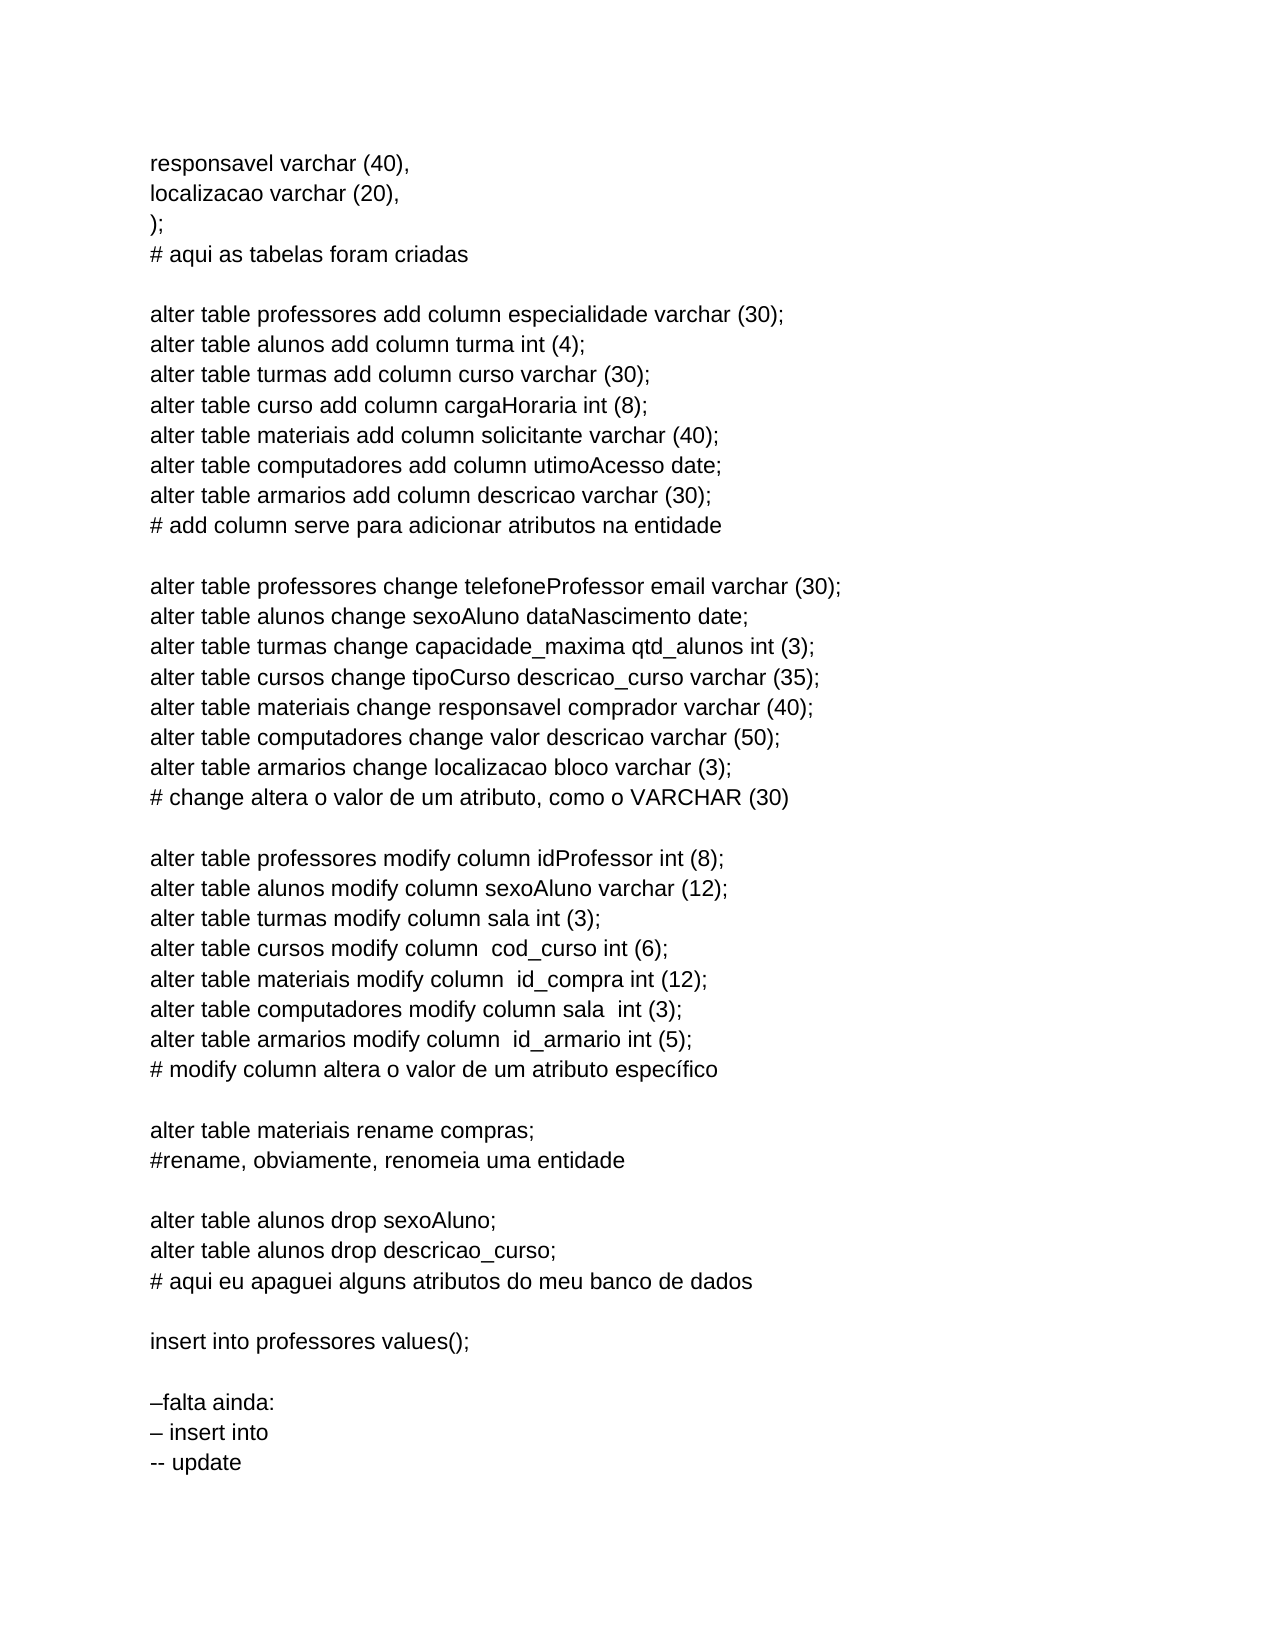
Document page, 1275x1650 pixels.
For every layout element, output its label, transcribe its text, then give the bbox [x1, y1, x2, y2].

text alter table professores change telefoneProfessor email varchar (30); [150, 573, 1125, 599]
text alter table computadores change valor descricao varchar (50); [150, 724, 1125, 750]
text alter table cursos modify column cod_curso int (6); [150, 935, 1125, 962]
text alter table materiais rename compras; [150, 1117, 1125, 1143]
text localizacao varchar (20), [150, 180, 1125, 207]
text -- update [150, 1449, 1125, 1475]
text alter table computadores add column utimoAcesso date; [150, 452, 1125, 478]
text alter table turmas change capacidade_maxima qtd_alunos int (3); [150, 633, 1125, 660]
text alter table professores add column especialidade varchar (30); [150, 301, 1125, 327]
text alter table armarios modify column id_armario int (5); [150, 1026, 1125, 1052]
text # modify column altera o valor de um atributo específico [150, 1056, 1125, 1083]
text #rename, obviamente, renomeia uma entidade [150, 1147, 1125, 1173]
text alter table alunos drop descricao_curso; [150, 1237, 1125, 1264]
text alter table cursos change tipoCurso descricao_curso varchar (35); [150, 663, 1125, 690]
text alter table materiais change responsavel comprador varchar (40); [150, 694, 1125, 720]
text alter table materiais add column solicitante varchar (40); [150, 422, 1125, 448]
text alter table curso add column cargaHoraria int (8); [150, 392, 1125, 418]
text insert into professores values(); [150, 1328, 1125, 1354]
text alter table armarios add column descricao varchar (30); [150, 482, 1125, 509]
text # aqui as tabelas foram criadas [150, 241, 1125, 267]
text # aqui eu apaguei alguns atributos do meu banco de dados [150, 1268, 1125, 1294]
text alter table alunos drop sexoAluno; [150, 1207, 1125, 1234]
text –falta ainda: [150, 1388, 1125, 1415]
text alter table armarios change localizacao bloco varchar (3); [150, 754, 1125, 781]
text # change altera o valor de um atributo, como o VARCHAR (30) [150, 784, 1125, 811]
text – insert into [150, 1419, 1125, 1445]
text responsavel varchar (40), [150, 150, 1125, 176]
text alter table alunos change sexoAluno dataNascimento date; [150, 603, 1125, 629]
text alter table turmas add column curso varchar (30); [150, 361, 1125, 388]
text alter table alunos add column turma int (4); [150, 331, 1125, 358]
text ); [150, 210, 1125, 237]
text alter table alunos modify column sexoAluno varchar (12); [150, 875, 1125, 901]
text alter table computadores modify column sala int (3); [150, 996, 1125, 1022]
text alter table materiais modify column id_compra int (12); [150, 966, 1125, 992]
text alter table professores modify column idProfessor int (8); [150, 845, 1125, 871]
text # add column serve para adicionar atributos na entidade [150, 512, 1125, 539]
text alter table turmas modify column sala int (3); [150, 905, 1125, 932]
